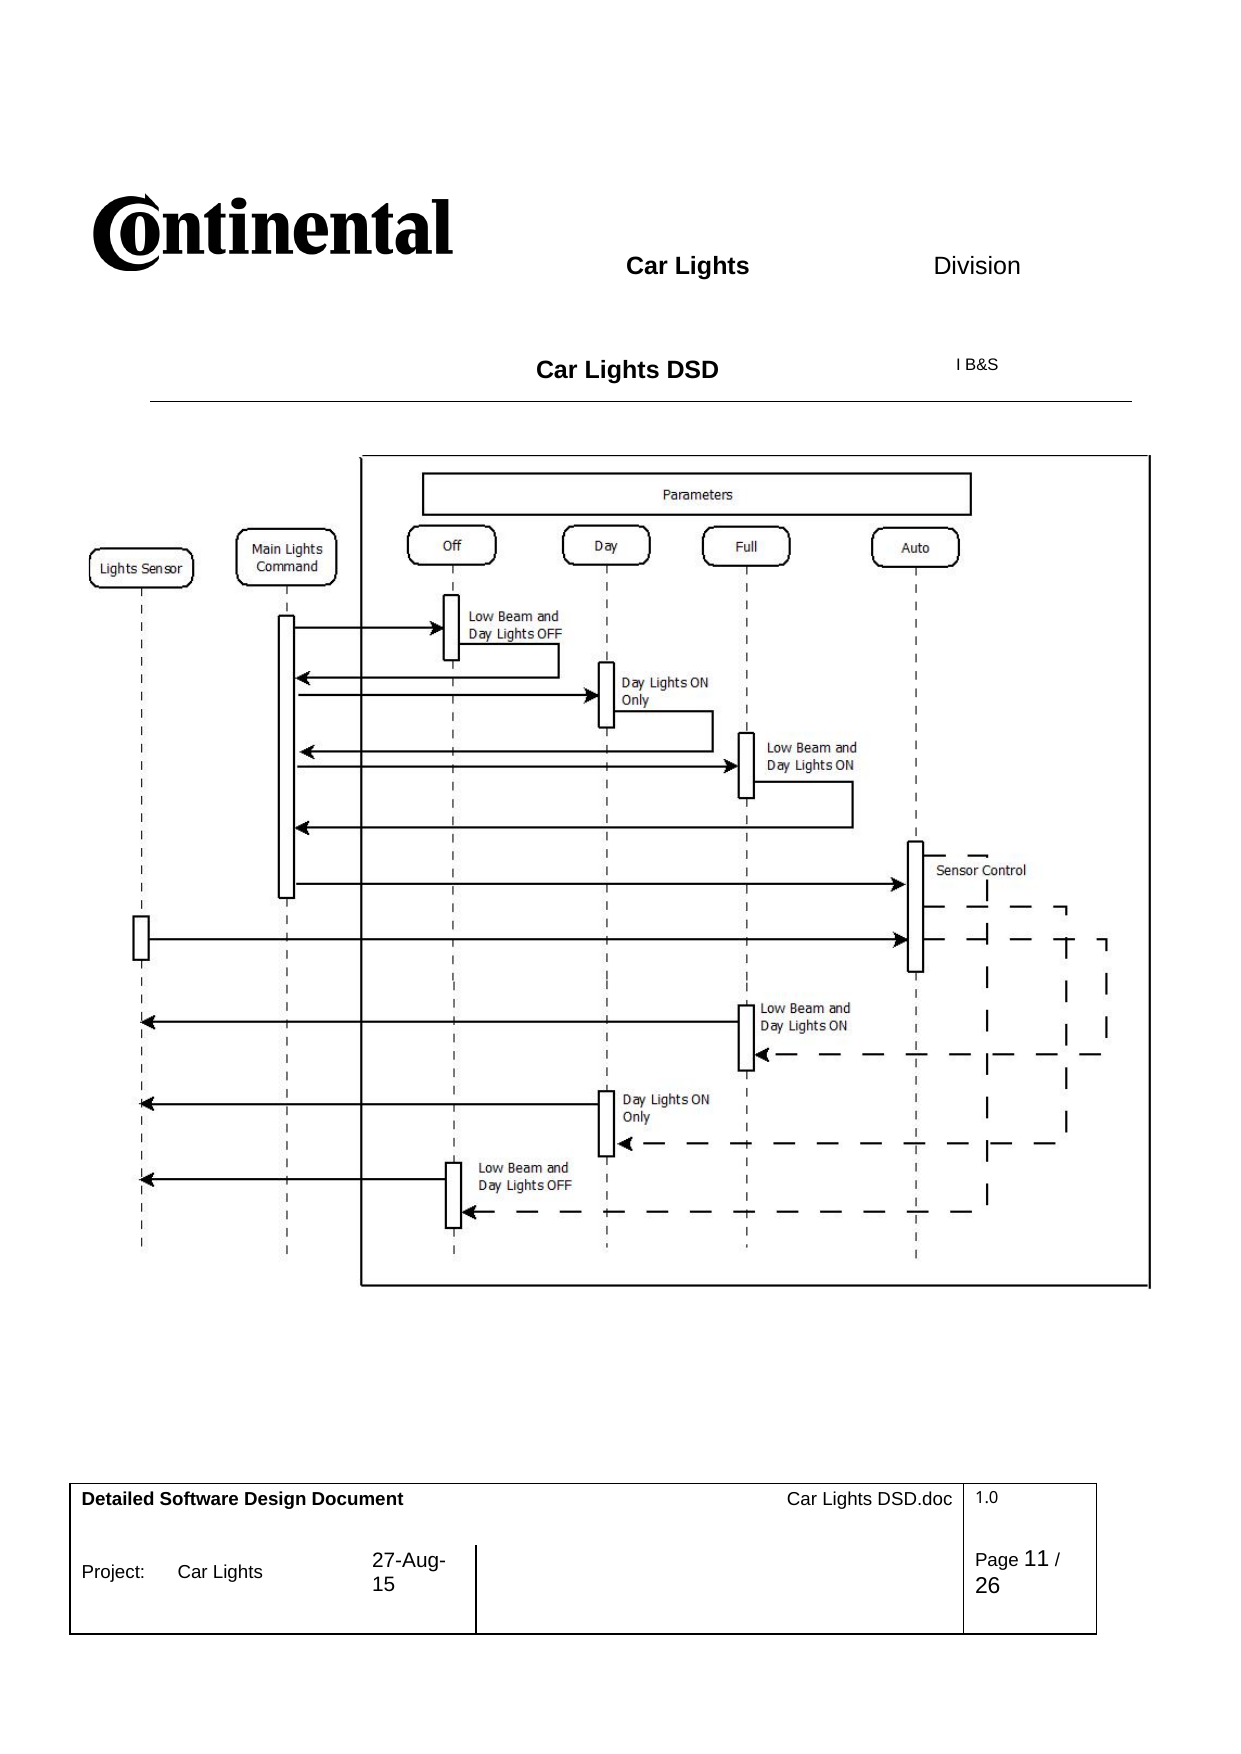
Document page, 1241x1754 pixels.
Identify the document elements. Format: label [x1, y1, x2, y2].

picture [88, 455, 1152, 1291]
picture [93, 193, 453, 271]
